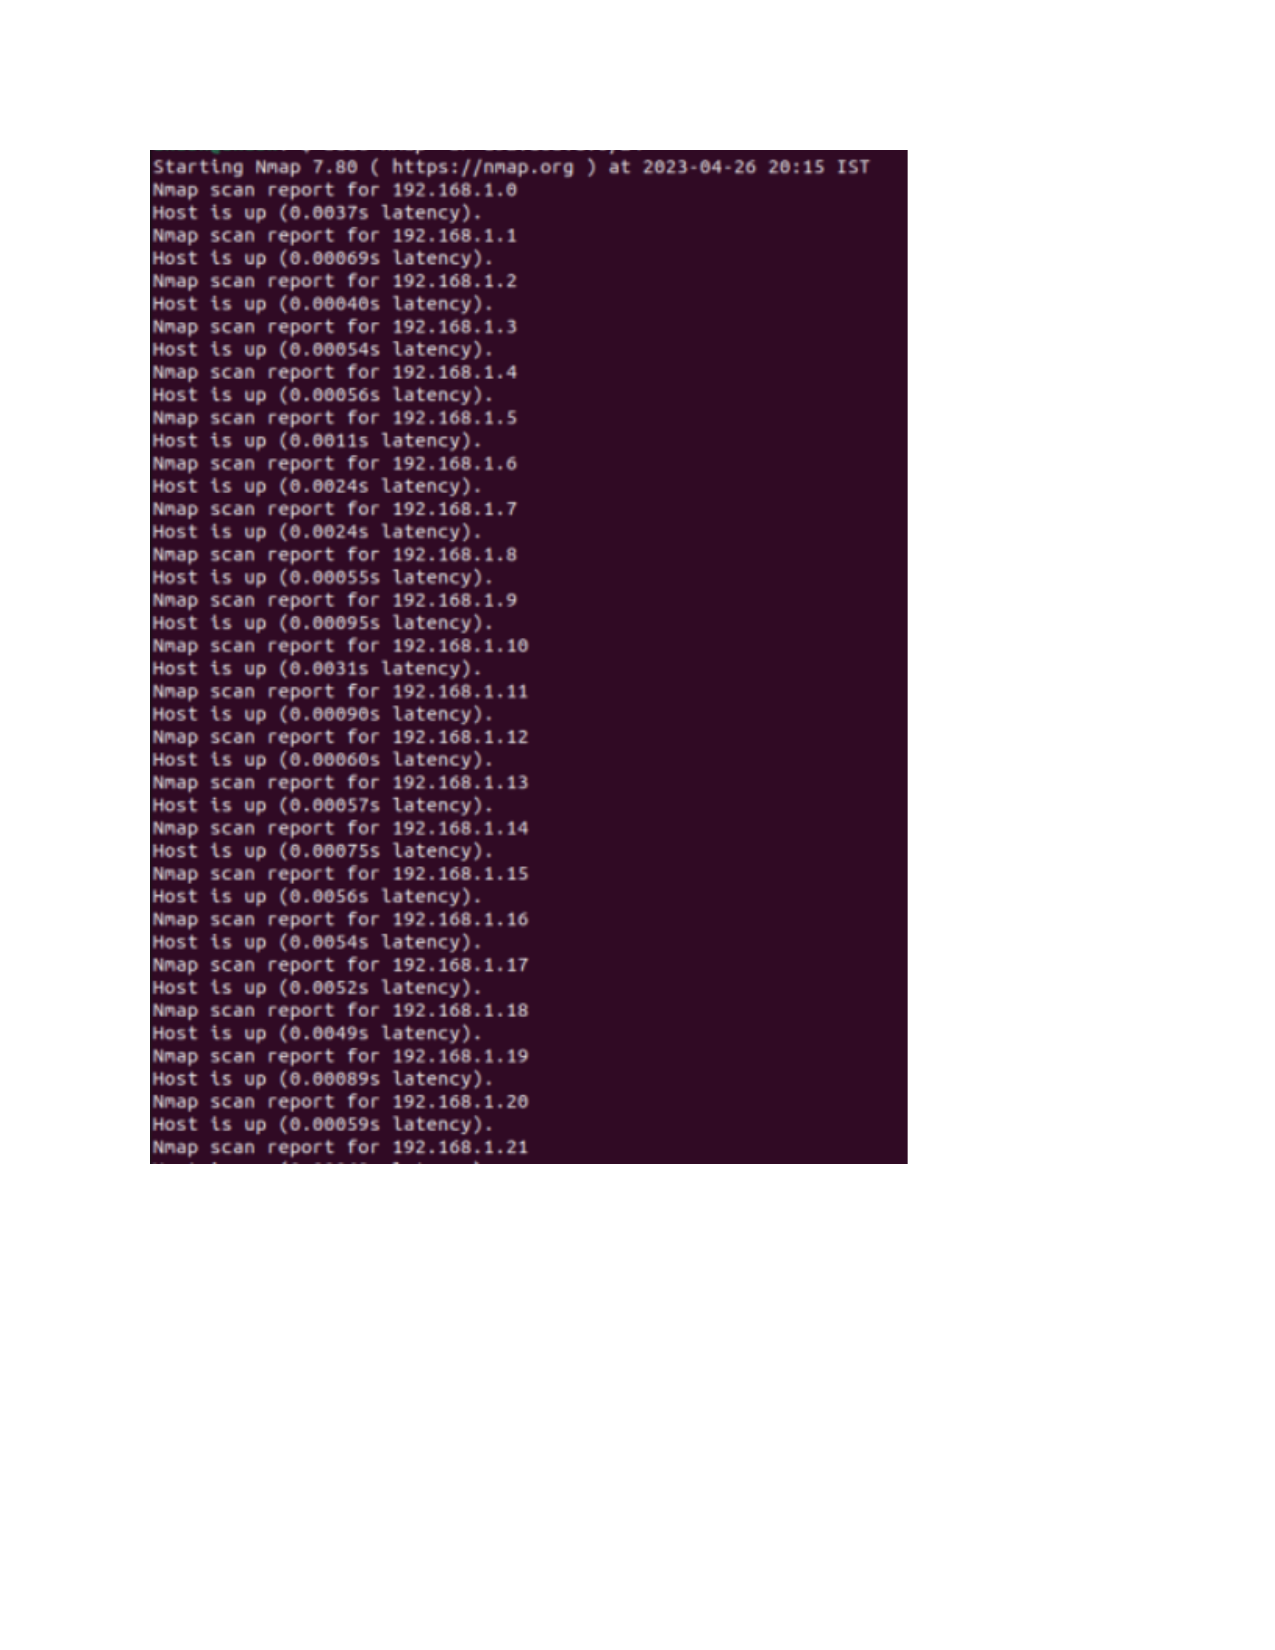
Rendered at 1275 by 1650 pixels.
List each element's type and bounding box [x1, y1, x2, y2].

picture [150, 150, 908, 1164]
